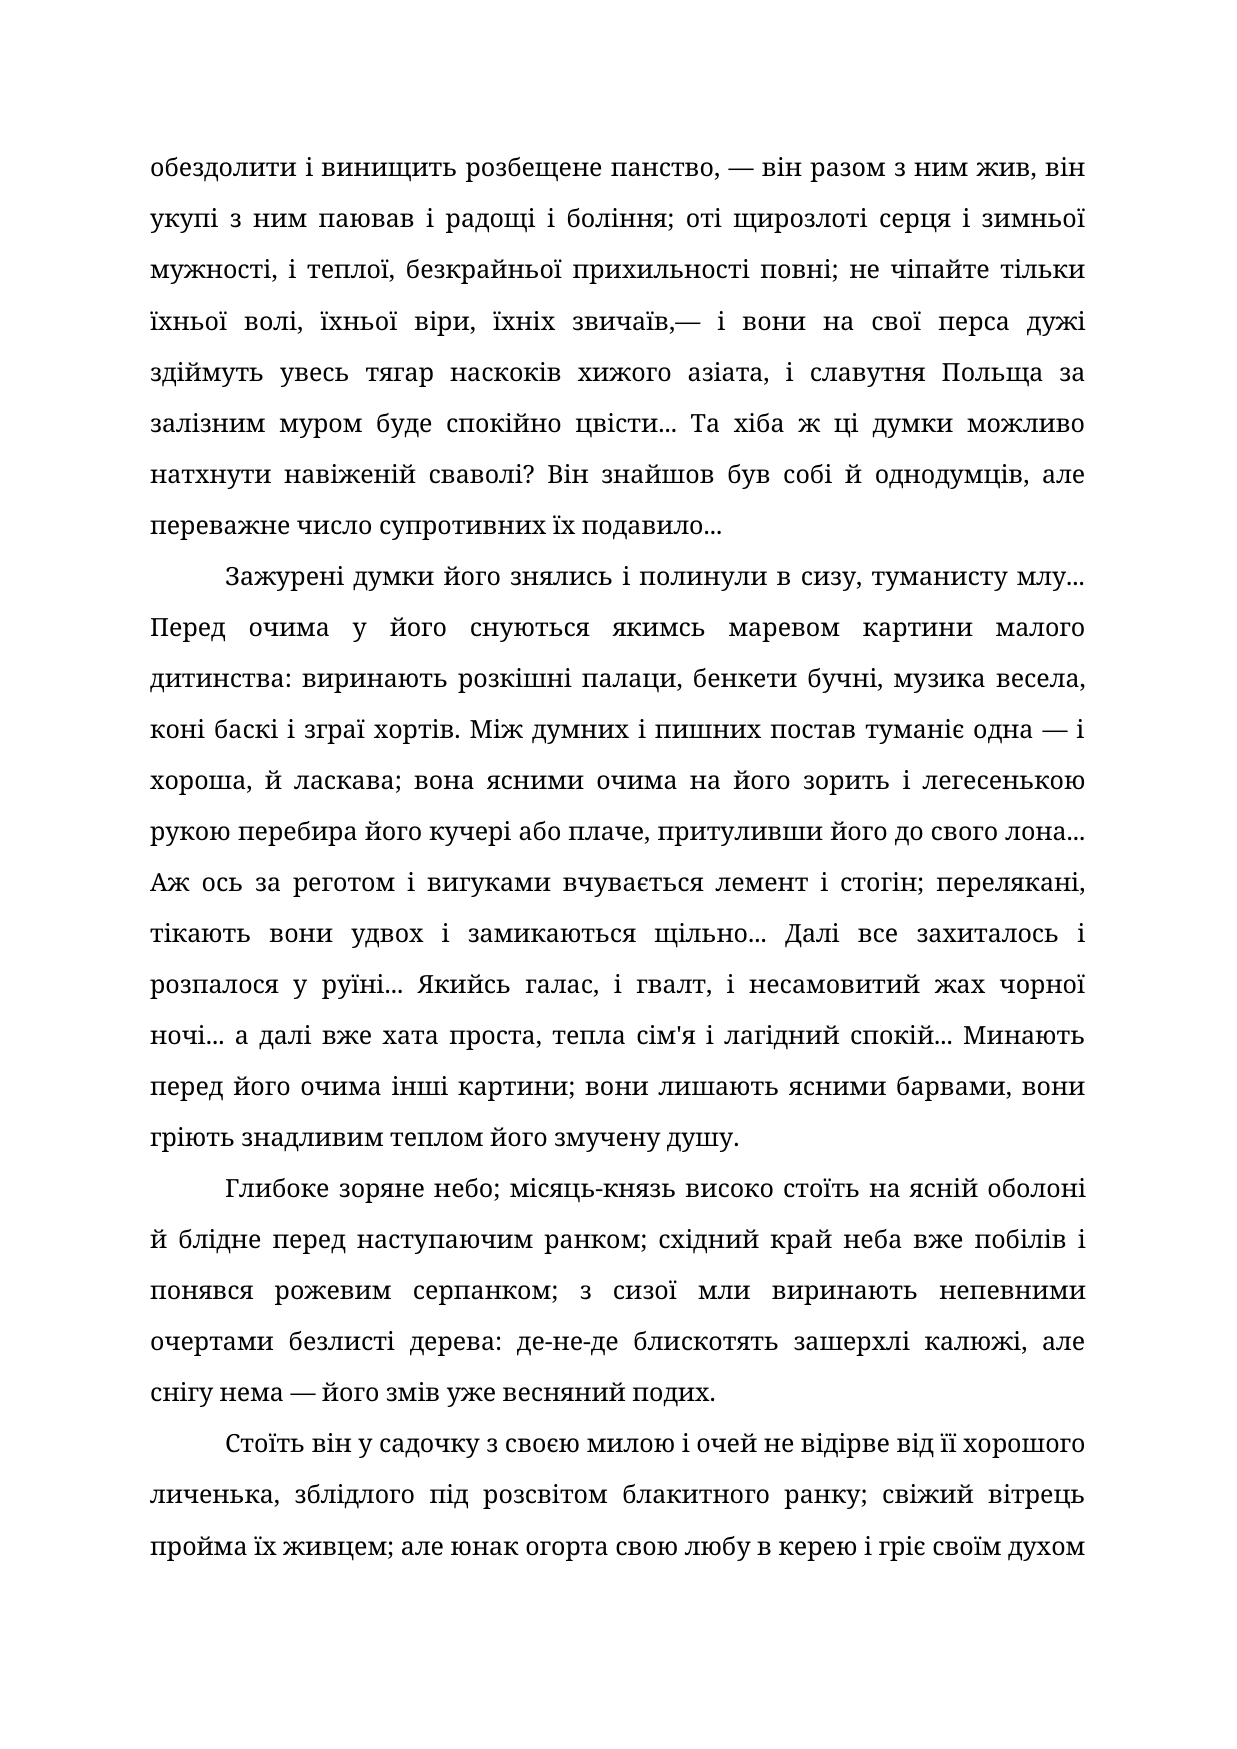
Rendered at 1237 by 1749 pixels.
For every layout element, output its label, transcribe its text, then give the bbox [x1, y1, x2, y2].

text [150, 1426, 1086, 1562]
text Зажурені думки його знялись і полинули в сизу, туманисту млу... Перед очима у його снуються якимсь маревом картини малого дитинства: виринають розкішні палаци, бенкети бучні, музика весела, коні баскі і зграї хортів. Між думних і пишних постав туманіє одна — і хороша, й ласкава; вона ясними очима на його зорить і легесенькою рукою перебира його кучері або плаче, притуливши його до свого лона... Аж ось за реготом і вигуками вчувається лемент і стогін; перелякані, тікають вони удвох і замикаються щільно... Далі все захиталось і розпалося у руїні... Якийсь галас, і гвалт, і несамовитий жах чорної ночі... а далі вже хата проста, тепла сім'я і лагідний спокій... Минають перед його очима інші картини; вони лишають ясними барвами, вони гріють знадливим теплом його змучену душу. [150, 558, 1086, 1154]
text Глибоке зоряне небо; місяць-князь високо стоїть на ясній оболоні й блідне перед наступаючим ранком; східний край неба вже побілів і понявся рожевим серпанком; з сизої мли виринають непевними очертами безлисті дерева: де-не-де блискотять зашерхлі калюжі, але снігу нема — його змів уже весняний подих. [150, 1171, 1086, 1409]
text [150, 150, 1086, 541]
